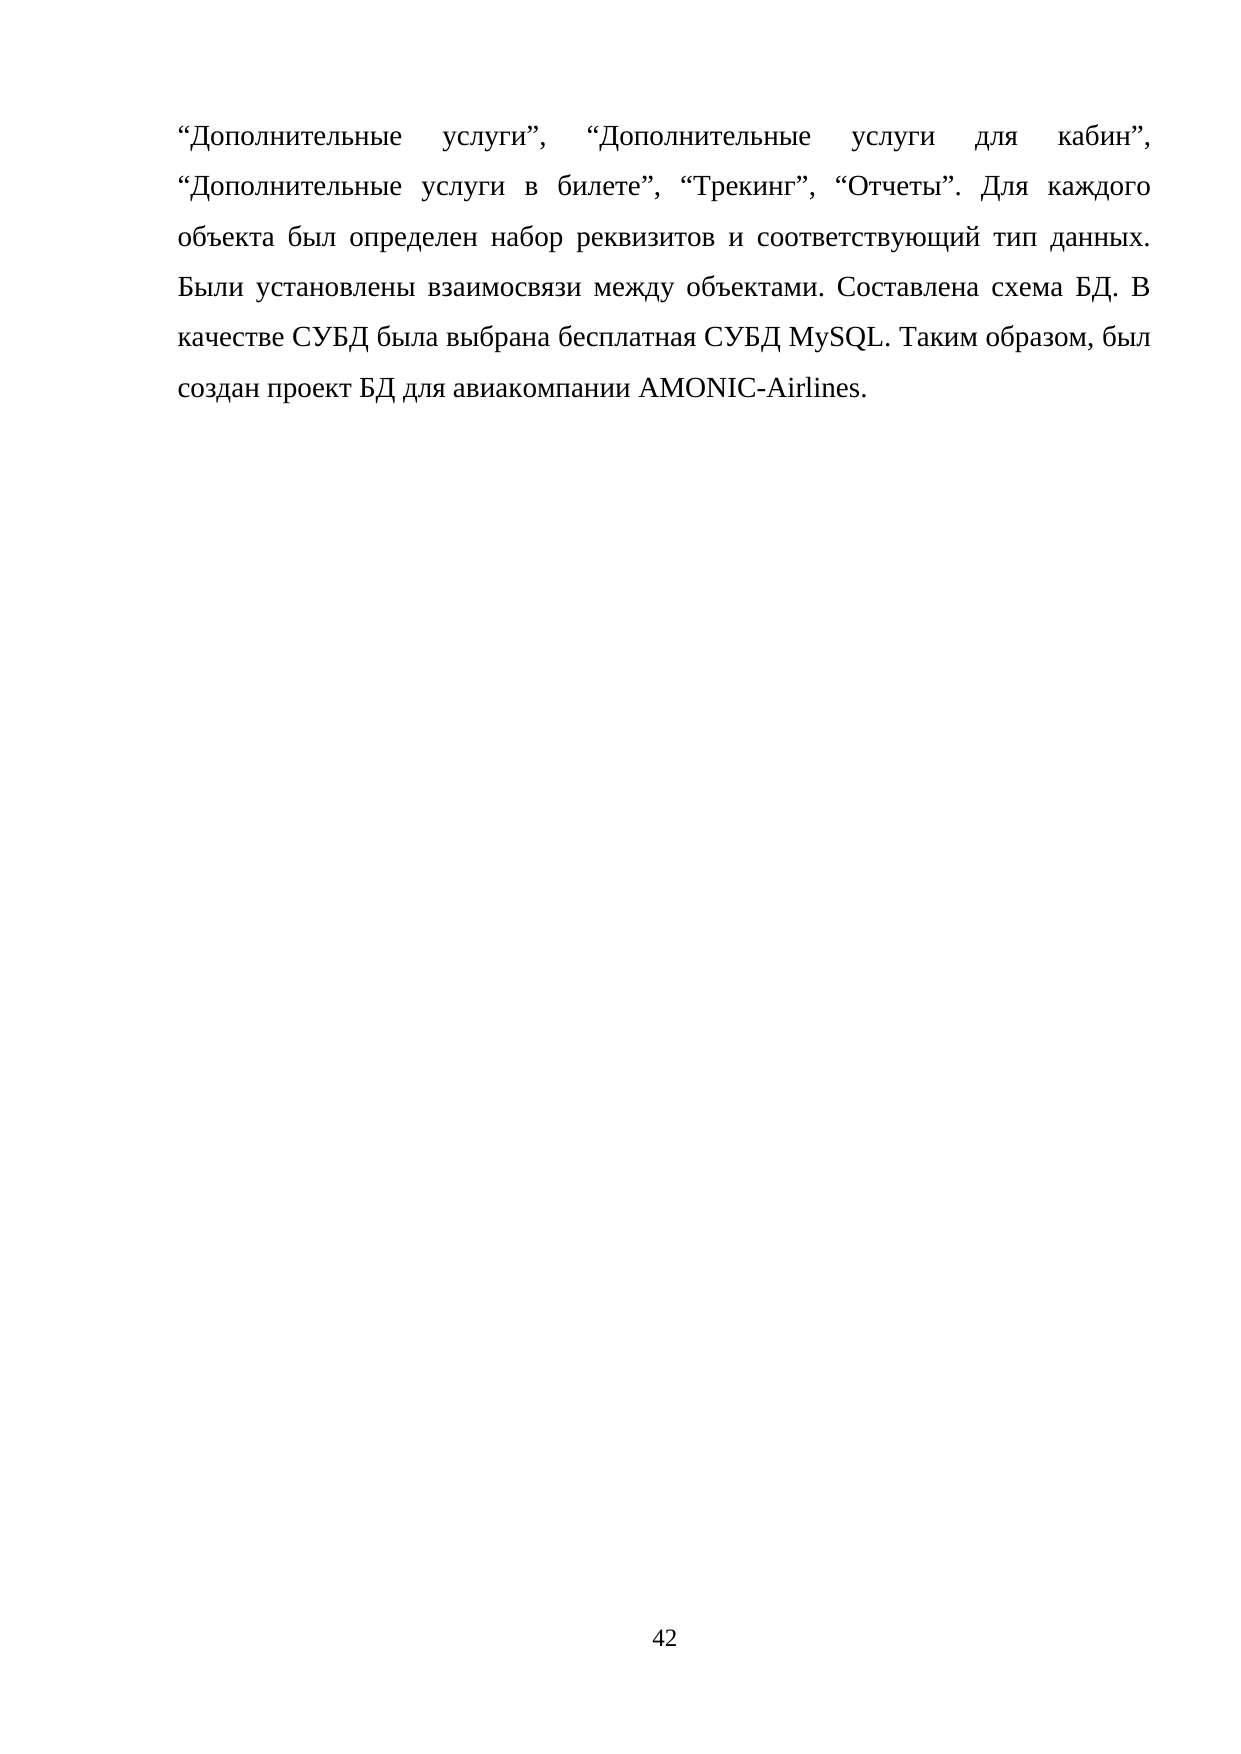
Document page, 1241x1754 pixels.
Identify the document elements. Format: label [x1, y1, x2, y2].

text [177, 118, 1152, 403]
